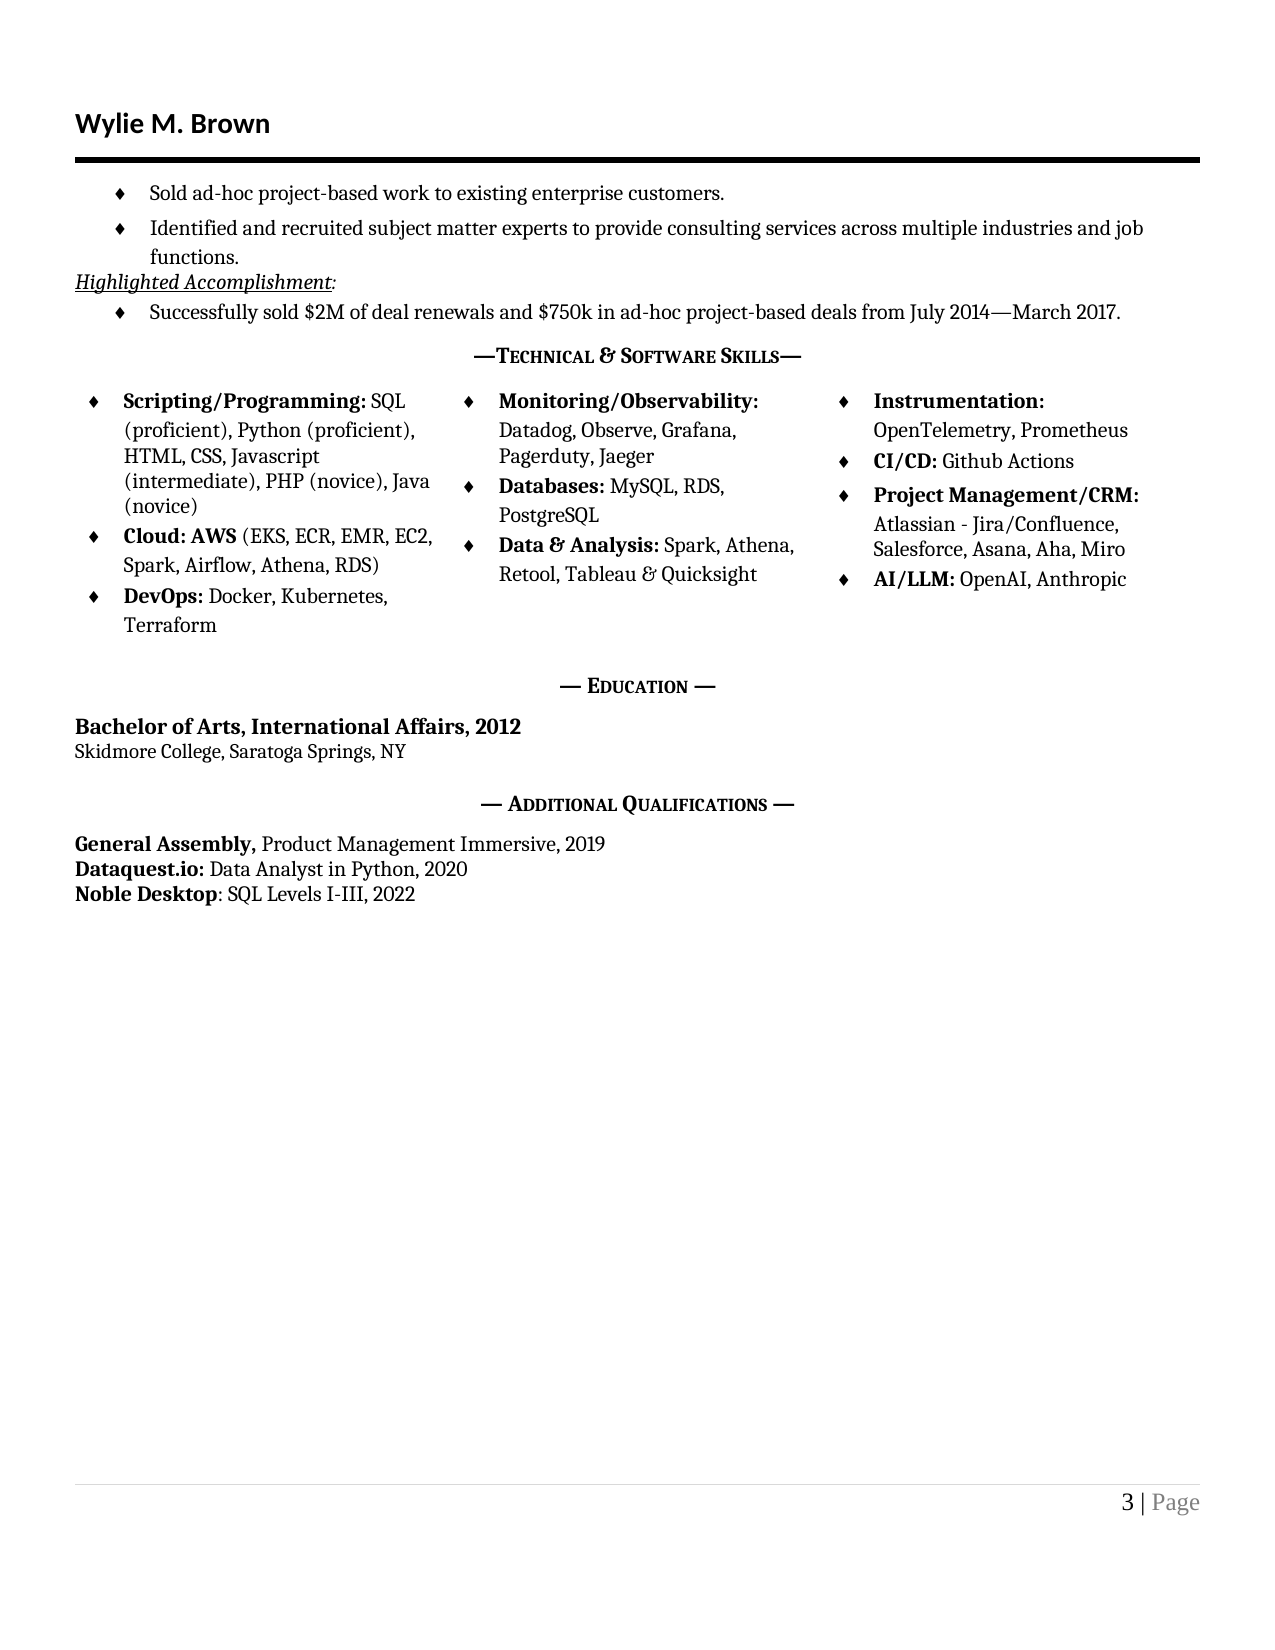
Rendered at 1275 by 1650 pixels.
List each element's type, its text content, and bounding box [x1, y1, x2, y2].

list Sold ad-hoc project-based work to existing enterprise customers. [112, 176, 1200, 210]
list Identified and recruited subject matter experts to provide consulting services across multiple industries and job functions. [112, 210, 1200, 269]
text Highlighted Accomplishment: [75, 269, 1200, 295]
text Skidmore College, Saratoga Springs, NY [75, 740, 1200, 764]
text Noble Desktop: SQL Levels I-III, 2022 [75, 882, 1200, 907]
table_header Scripting/Programming: SQL (proficient), Python (proficient), HTML, CSS, Javascript (intermediate), PHP (novice), Java (novice) Cloud: AWS (EKS, ECR, EMR, EC2, Spark, Airflow, Athena, RDS) DevOps: Docker, Kubernetes, Terraform [75, 384, 450, 647]
list Successfully sold $2M of deal renewals and $750k in ad-hoc project-based deals from July 2014—March 2017. [112, 295, 1200, 329]
table_header Monitoring/Observability: Datadog, Observe, Grafana, Pagerduty, Jaeger Databases: MySQL, RDS, PostgreSQL Data & Analysis: Spark, Athena, Retool, Tableau & Quicksight [450, 384, 825, 647]
text Dataquest.io: Data Analyst in Python, 2020 [75, 856, 1200, 882]
table_header Instrumentation: OpenTelemetry, Prometheus CI/CD: Github Actions Project Management/CRM: Atlassian - Jira/Confluence, Salesforce, Asana, Aha, Miro AI/LLM: OpenAI, Anthropic [825, 384, 1200, 647]
text Bachelor of Arts, International Affairs, 2012 [75, 714, 1200, 740]
text —Technical & Software Skills— [75, 343, 1200, 370]
text — Additional Qualifications — [75, 791, 1200, 817]
text General Assembly, Product Management Immersive, 2019 [75, 831, 1200, 856]
text — Education — [75, 673, 1200, 699]
